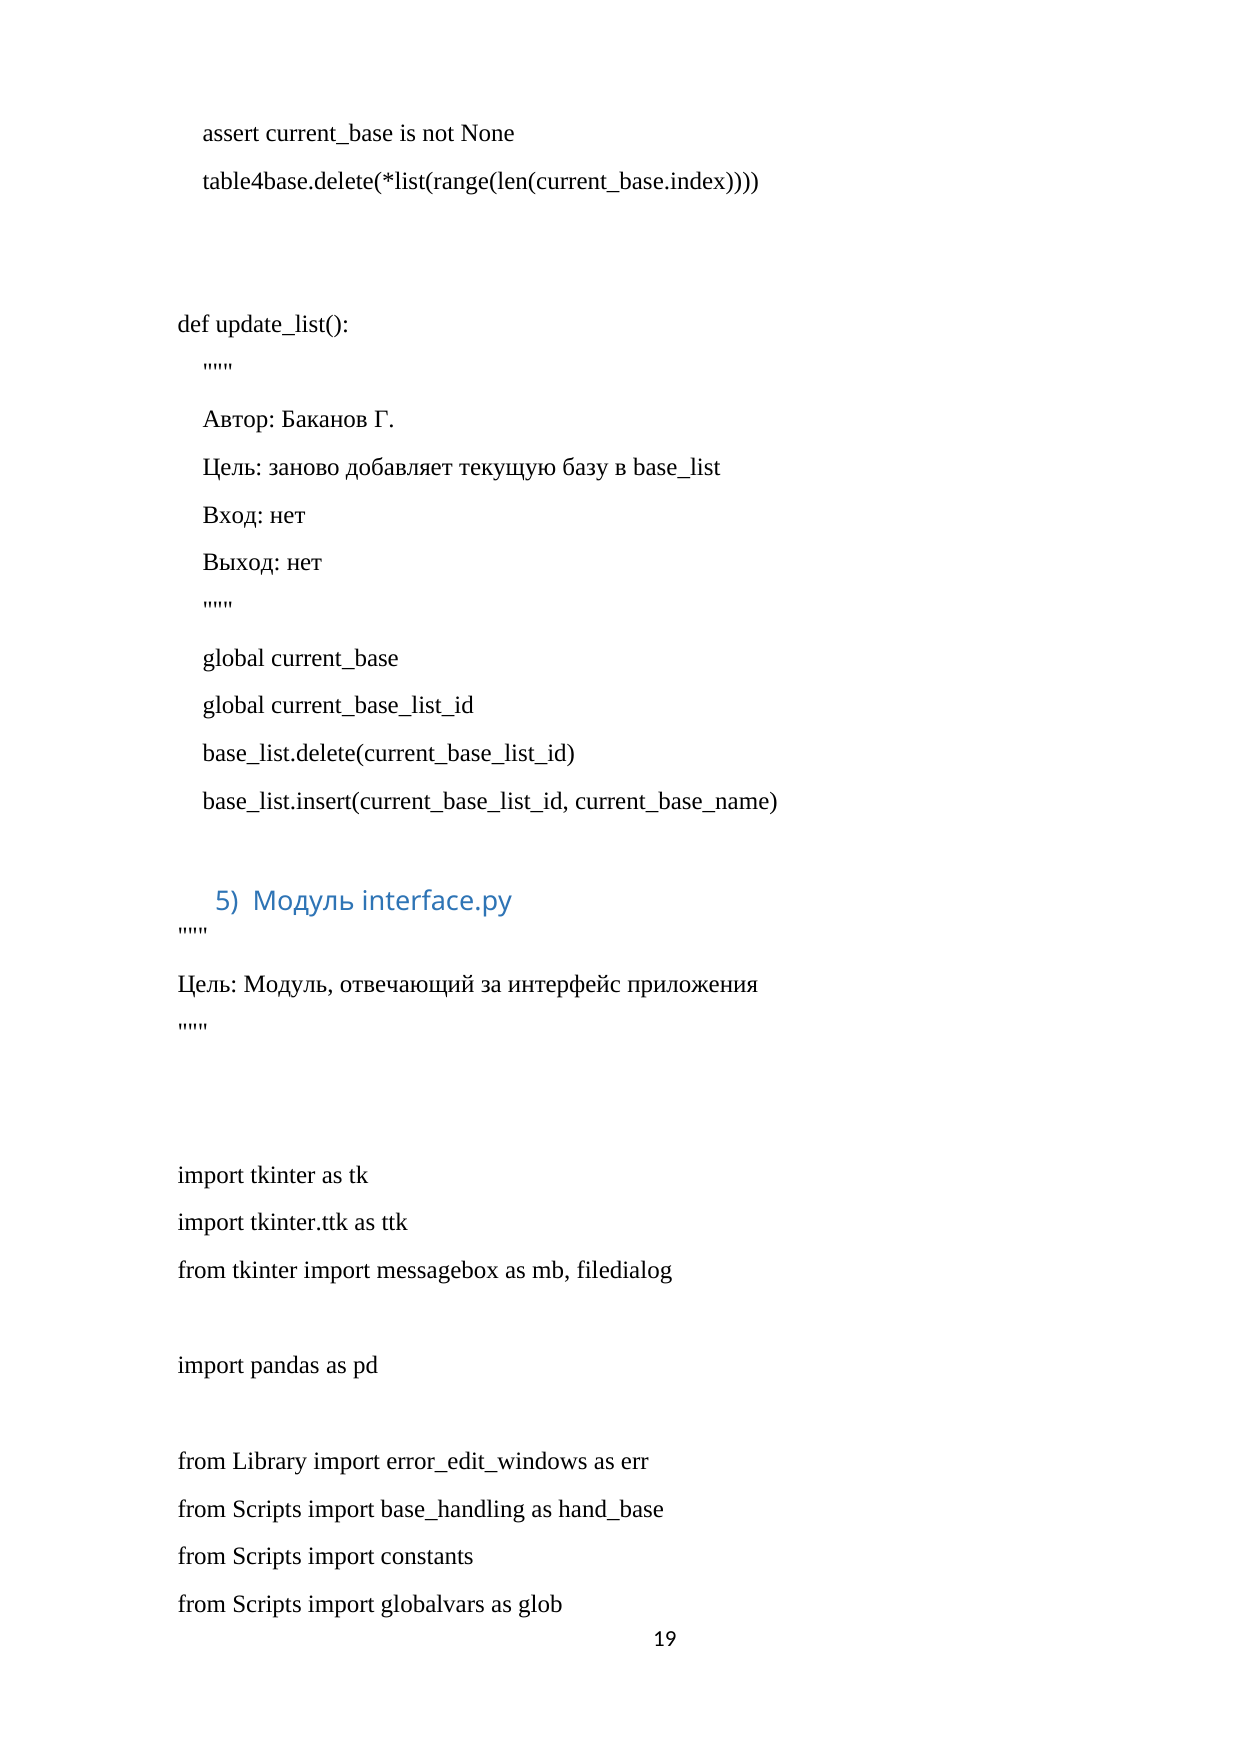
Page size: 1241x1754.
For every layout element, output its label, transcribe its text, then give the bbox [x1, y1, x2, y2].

text def update_list(): [177, 309, 1152, 338]
text global current_base [177, 643, 1152, 672]
text base_list.insert(current_base_list_id, current_base_name) [177, 786, 1152, 815]
text """ [177, 595, 1152, 624]
text import pandas as pd [177, 1351, 1152, 1379]
text base_list.delete(current_base_list_id) [177, 738, 1152, 767]
text Цель: Модуль, отвечающий за интерфейс приложения [177, 969, 1152, 998]
text Цель: заново добавляет текущую базу в base_list [177, 452, 1152, 481]
text """ [177, 357, 1152, 385]
text """ [177, 1017, 1152, 1045]
text from Library import error_edit_windows as err [177, 1446, 1152, 1475]
text Выход: нет [177, 547, 1152, 576]
text assert current_base is not None [177, 118, 1152, 147]
text from tkinter import messagebox as mb, filedialog [177, 1255, 1152, 1284]
text import tkinter.ttk as ttk [177, 1207, 1152, 1236]
text from Scripts import globalvars as glob [177, 1589, 1152, 1618]
text Вход: нет [177, 500, 1152, 528]
text import tkinter as tk [177, 1160, 1152, 1188]
text from Scripts import base_handling as hand_base [177, 1494, 1152, 1522]
text """ [177, 921, 1152, 950]
text Автор: Баканов Г. [177, 404, 1152, 433]
text global current_base_list_id [177, 691, 1152, 719]
subtitle Модуль interface.py [215, 881, 1152, 918]
text from Scripts import constants [177, 1541, 1152, 1570]
text table4base.delete(*list(range(len(current_base.index)))) [177, 166, 1152, 194]
